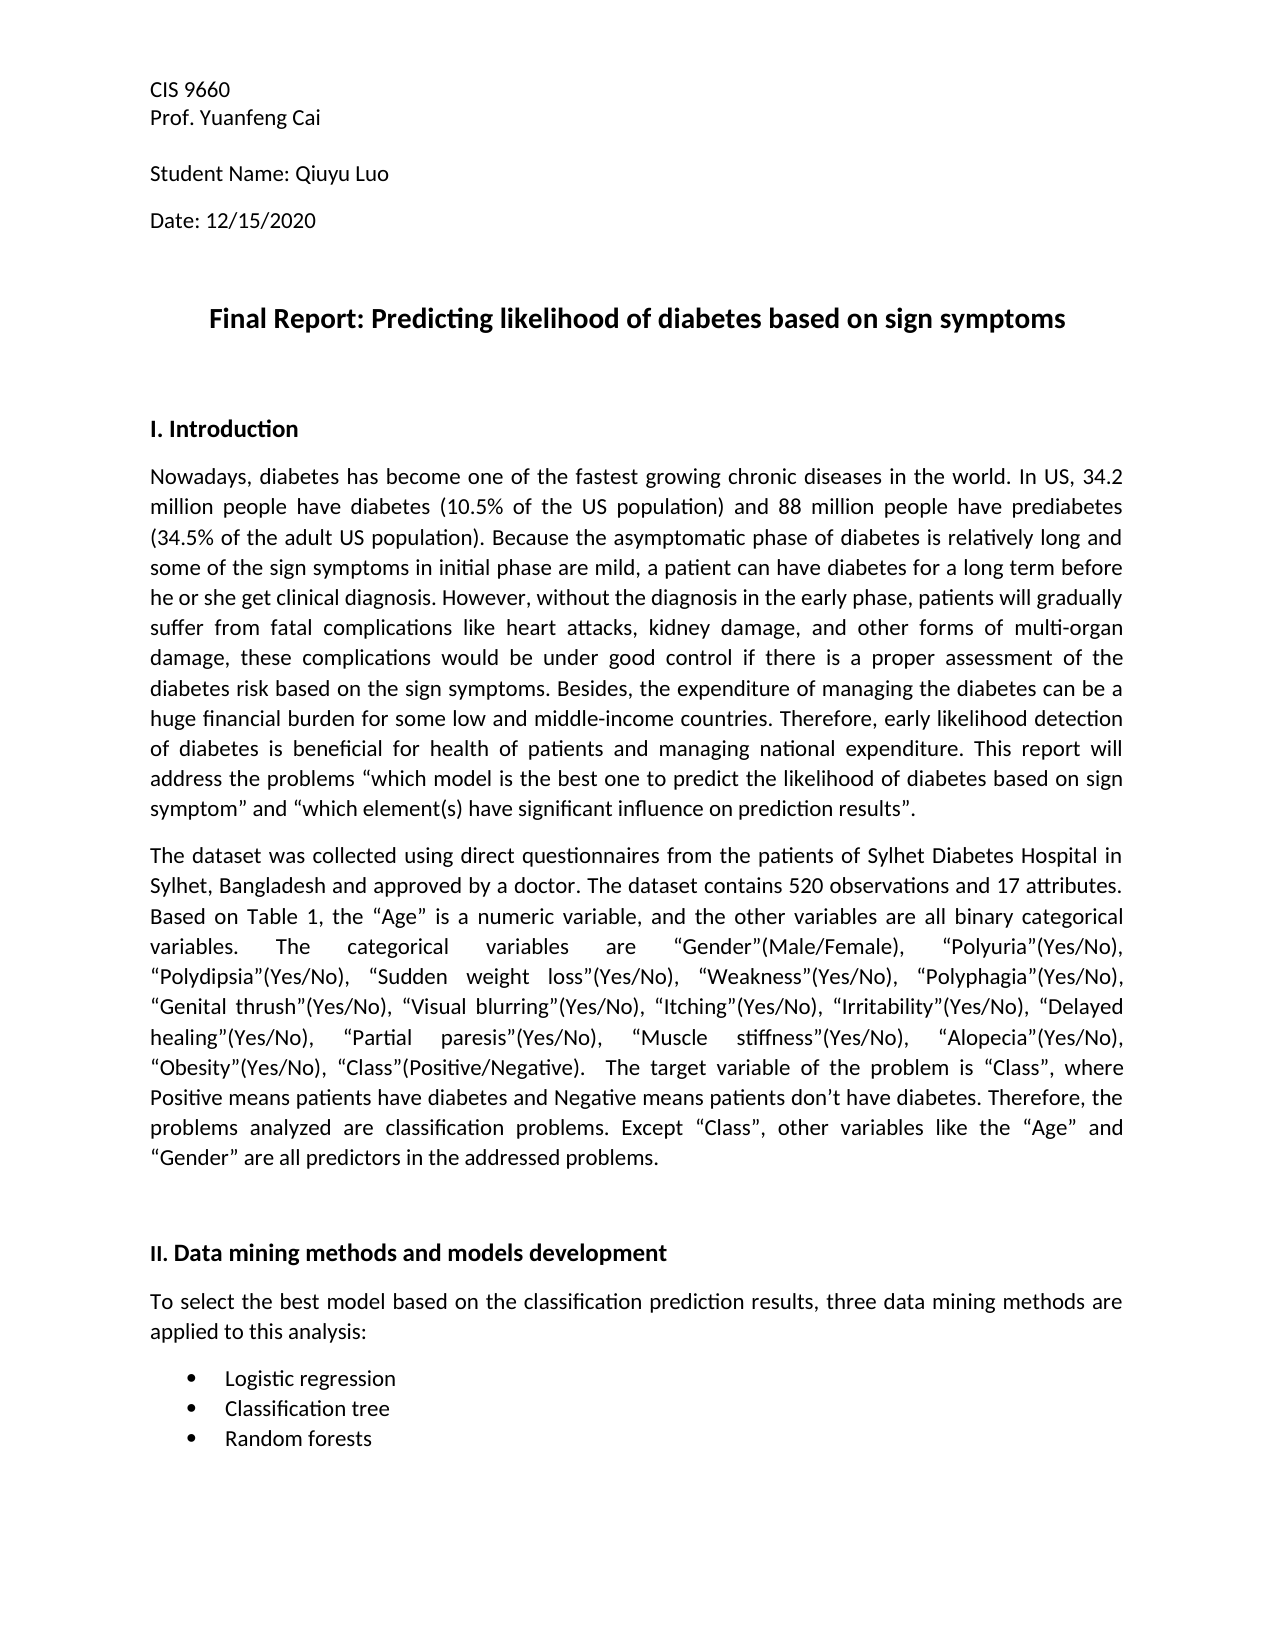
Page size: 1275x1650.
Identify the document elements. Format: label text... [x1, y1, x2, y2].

text Student Name: Qiuyu Luo [150, 159, 1125, 187]
text I. Introduction [150, 413, 1125, 443]
text The dataset was collected using direct questionnaires from the patients of Sylhet Diabetes Hospital in Sylhet, Bangladesh and approved by a doctor. The dataset contains 520 observations and 17 attributes. Based on Table 1, the “Age” is a numeric variable, and the other variables are all binary categorical variables. The categorical variables are “Gender”(Male/Female), “Polyuria”(Yes/No), “Polydipsia”(Yes/No), “Sudden weight loss”(Yes/No), “Weakness”(Yes/No), “Polyphagia”(Yes/No), “Genital thrush”(Yes/No), “Visual blurring”(Yes/No), “Itching”(Yes/No), “Irritability”(Yes/No), “Delayed healing”(Yes/No), “Partial paresis”(Yes/No), “Muscle stiffness”(Yes/No), “Alopecia”(Yes/No), “Obesity”(Yes/No), “Class”(Positive/Negative). The target variable of the problem is “Class”, where Positive means patients have diabetes and Negative means patients don’t have diabetes. Therefore, the problems analyzed are classification problems. Except “Class”, other variables like the “Age” and “Gender” are all predictors in the addressed problems. [150, 841, 1125, 1172]
text Nowadays, diabetes has become one of the fastest growing chronic diseases in the world. In US, 34.2 million people have diabetes (10.5% of the US population) and 88 million people have prediabetes (34.5% of the adult US population). Because the asymptomatic phase of diabetes is relatively long and some of the sign symptoms in initial phase are mild, a patient can have diabetes for a long term before he or she get clinical diagnosis. However, without the diagnosis in the early phase, patients will gradually suffer from fatal complications like heart attacks, kidney damage, and other forms of multi-organ damage, these complications would be under good control if there is a proper assessment of the diabetes risk based on the sign symptoms. Besides, the expenditure of managing the diabetes can be a huge financial burden for some low and middle-income countries. Therefore, early likelihood detection of diabetes is beneficial for health of patients and managing national expenditure. This report will address the problems “which model is the best one to predict the likelihood of diabetes based on sign symptom” and “which element(s) have significant influence on prediction results”. [150, 462, 1125, 823]
list Classification tree [187, 1394, 1125, 1422]
text Date: 12/15/2020 [150, 206, 1125, 234]
text To select the best model based on the classification prediction results, three data mining methods are applied to this analysis: [150, 1287, 1125, 1345]
text Final Report: Predicting likelihood of diabetes based on sign symptoms [150, 300, 1125, 335]
text II. Data mining methods and models development [150, 1237, 1125, 1268]
list Random forests [187, 1424, 1125, 1452]
list Logistic regression [187, 1364, 1125, 1392]
